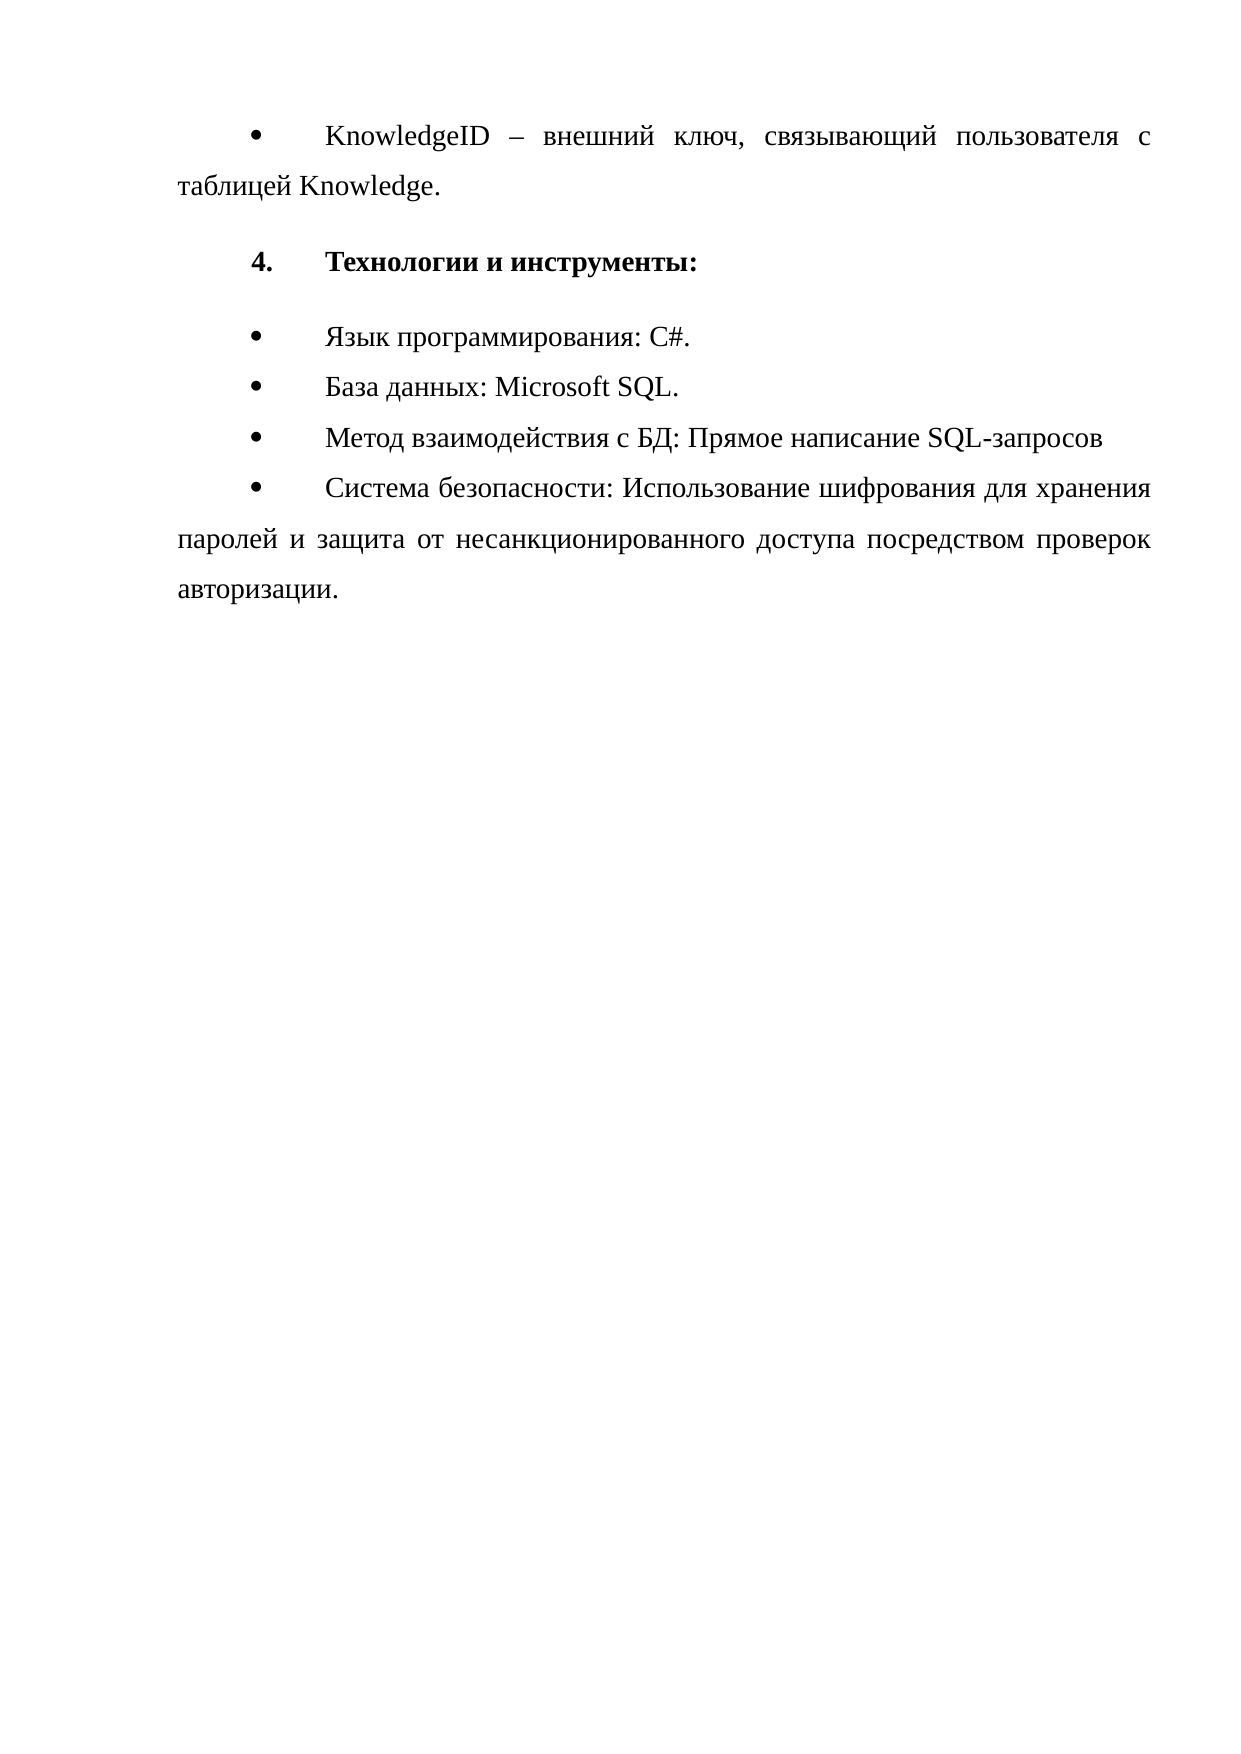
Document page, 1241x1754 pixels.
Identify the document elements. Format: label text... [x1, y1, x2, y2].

list KnowledgeID – внешний ключ, связывающий пользователя с таблицей Knowledge. [177, 118, 1152, 202]
list Система безопасности: Использование шифрования для хранения паролей и защита от несанкционированного доступа посредством проверок авторизации. [177, 470, 1152, 605]
list Метод взаимодействия с БД: Прямое написание SQL-запросов [177, 420, 1152, 454]
list Технологии и инструменты: [177, 244, 1152, 277]
list База данных: Microsoft SQL. [177, 369, 1152, 403]
list Язык программирования: C#. [177, 319, 1152, 353]
